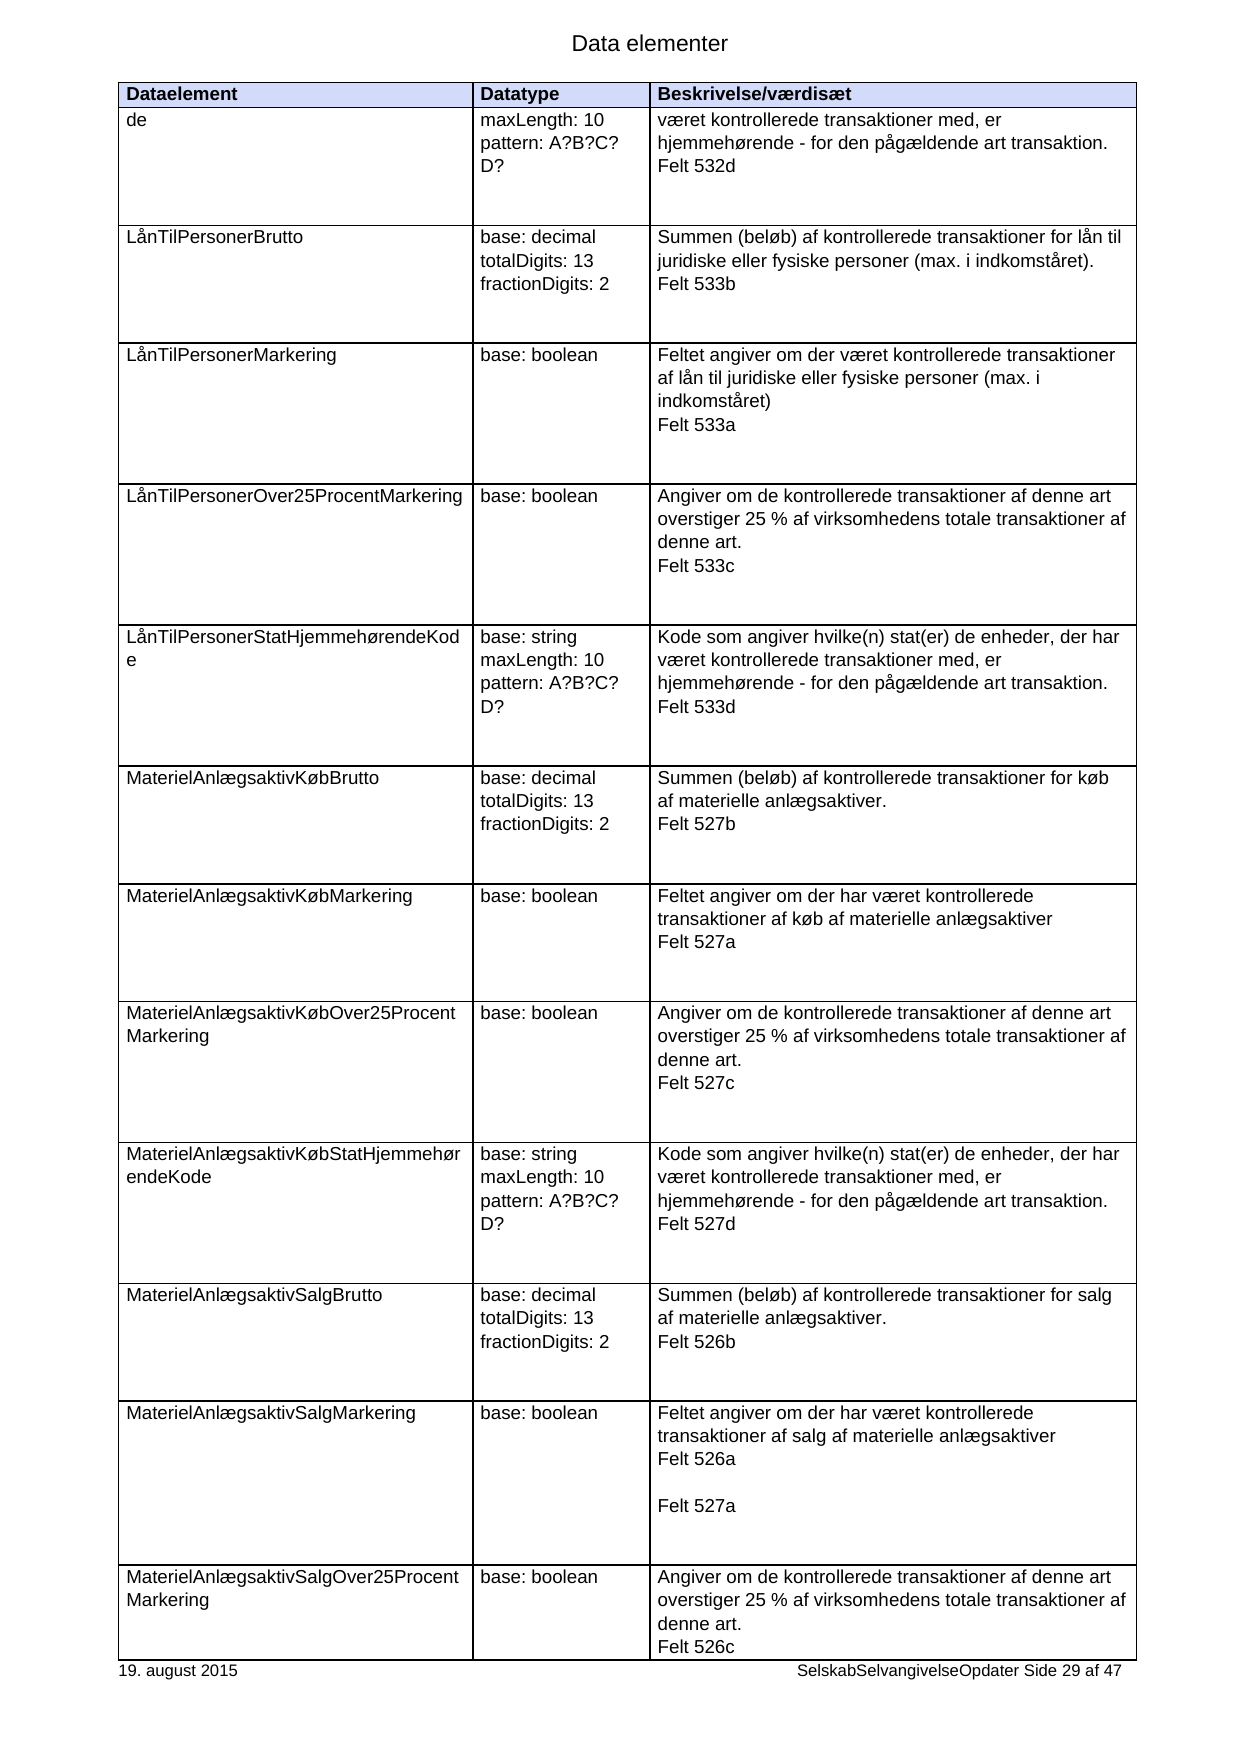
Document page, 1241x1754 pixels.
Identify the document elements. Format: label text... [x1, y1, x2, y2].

table_header Datatype [474, 83, 649, 107]
table_cell LånTilPersonerOver25ProcentMarkering [119, 485, 472, 624]
table_cell Feltet angiver om der været kontrollerede transaktioner af lån til juridiske eller fysiske personer (max. i indkomståret) Felt 533a [651, 344, 1136, 483]
table_cell LånTilPersonerStatHjemmehørendeKode [119, 626, 472, 765]
table_cell base: string maxLength: 10 pattern: A?B?C?D? [474, 626, 649, 765]
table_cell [474, 108, 649, 224]
table_cell LånTilPersonerMarkering [119, 344, 472, 483]
table_cell Kode som angiver hvilke(n) stat(er) de enheder, der har været kontrollerede transaktioner med, er hjemmehørende - for den pågældende art transaktion. Felt 527d [651, 1143, 1136, 1282]
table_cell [119, 108, 472, 224]
table_cell Feltet angiver om der har været kontrollerede transaktioner af salg af materielle anlægsaktiver Felt 526a Felt 527a [651, 1402, 1136, 1564]
table_cell MaterielAnlægsaktivKøbMarkering [119, 885, 472, 1001]
table_cell base: decimal totalDigits: 13 fractionDigits: 2 [474, 226, 649, 342]
table_cell base: boolean [474, 485, 649, 624]
table_cell base: boolean [474, 344, 649, 483]
table_cell Summen (beløb) af kontrollerede transaktioner for salg af materielle anlægsaktiver. Felt 526b [651, 1284, 1136, 1400]
table_cell base: decimal totalDigits: 13 fractionDigits: 2 [474, 767, 649, 883]
table_cell Kode som angiver hvilke(n) stat(er) de enheder, der har været kontrollerede transaktioner med, er hjemmehørende - for den pågældende art transaktion. Felt 533d [651, 626, 1136, 765]
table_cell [651, 108, 1136, 224]
table_cell MaterielAnlægsaktivKøbBrutto [119, 767, 472, 883]
table_cell Feltet angiver om der har været kontrollerede transaktioner af køb af materielle anlægsaktiver Felt 527a [651, 885, 1136, 1001]
table_cell base: string maxLength: 10 pattern: A?B?C?D? [474, 1143, 649, 1282]
table_cell LånTilPersonerBrutto [119, 226, 472, 342]
table_cell Angiver om de kontrollerede transaktioner af denne art overstiger 25 % af virksomhedens totale transaktioner af denne art. Felt 527c [651, 1002, 1136, 1141]
table_cell base: decimal totalDigits: 13 fractionDigits: 2 [474, 1284, 649, 1400]
table_cell MaterielAnlægsaktivSalgBrutto [119, 1284, 472, 1400]
table_cell MaterielAnlægsaktivKøbStatHjemmehørendeKode [119, 1143, 472, 1282]
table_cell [651, 1566, 1136, 1659]
table_cell base: boolean [474, 1566, 649, 1659]
table_cell base: boolean [474, 1402, 649, 1564]
table_cell MaterielAnlægsaktivSalgMarkering [119, 1402, 472, 1564]
table_cell Summen (beløb) af kontrollerede transaktioner for køb af materielle anlægsaktiver. Felt 527b [651, 767, 1136, 883]
table_header Beskrivelse/værdisæt [651, 83, 1136, 107]
table_header Dataelement [119, 83, 472, 107]
table_cell base: boolean [474, 1002, 649, 1141]
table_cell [119, 1566, 472, 1659]
table_cell MaterielAnlægsaktivKøbOver25ProcentMarkering [119, 1002, 472, 1141]
table_cell Summen (beløb) af kontrollerede transaktioner for lån til juridiske eller fysiske personer (max. i indkomståret). Felt 533b [651, 226, 1136, 342]
table_cell base: boolean [474, 885, 649, 1001]
table_cell Angiver om de kontrollerede transaktioner af denne art overstiger 25 % af virksomhedens totale transaktioner af denne art. Felt 533c [651, 485, 1136, 624]
